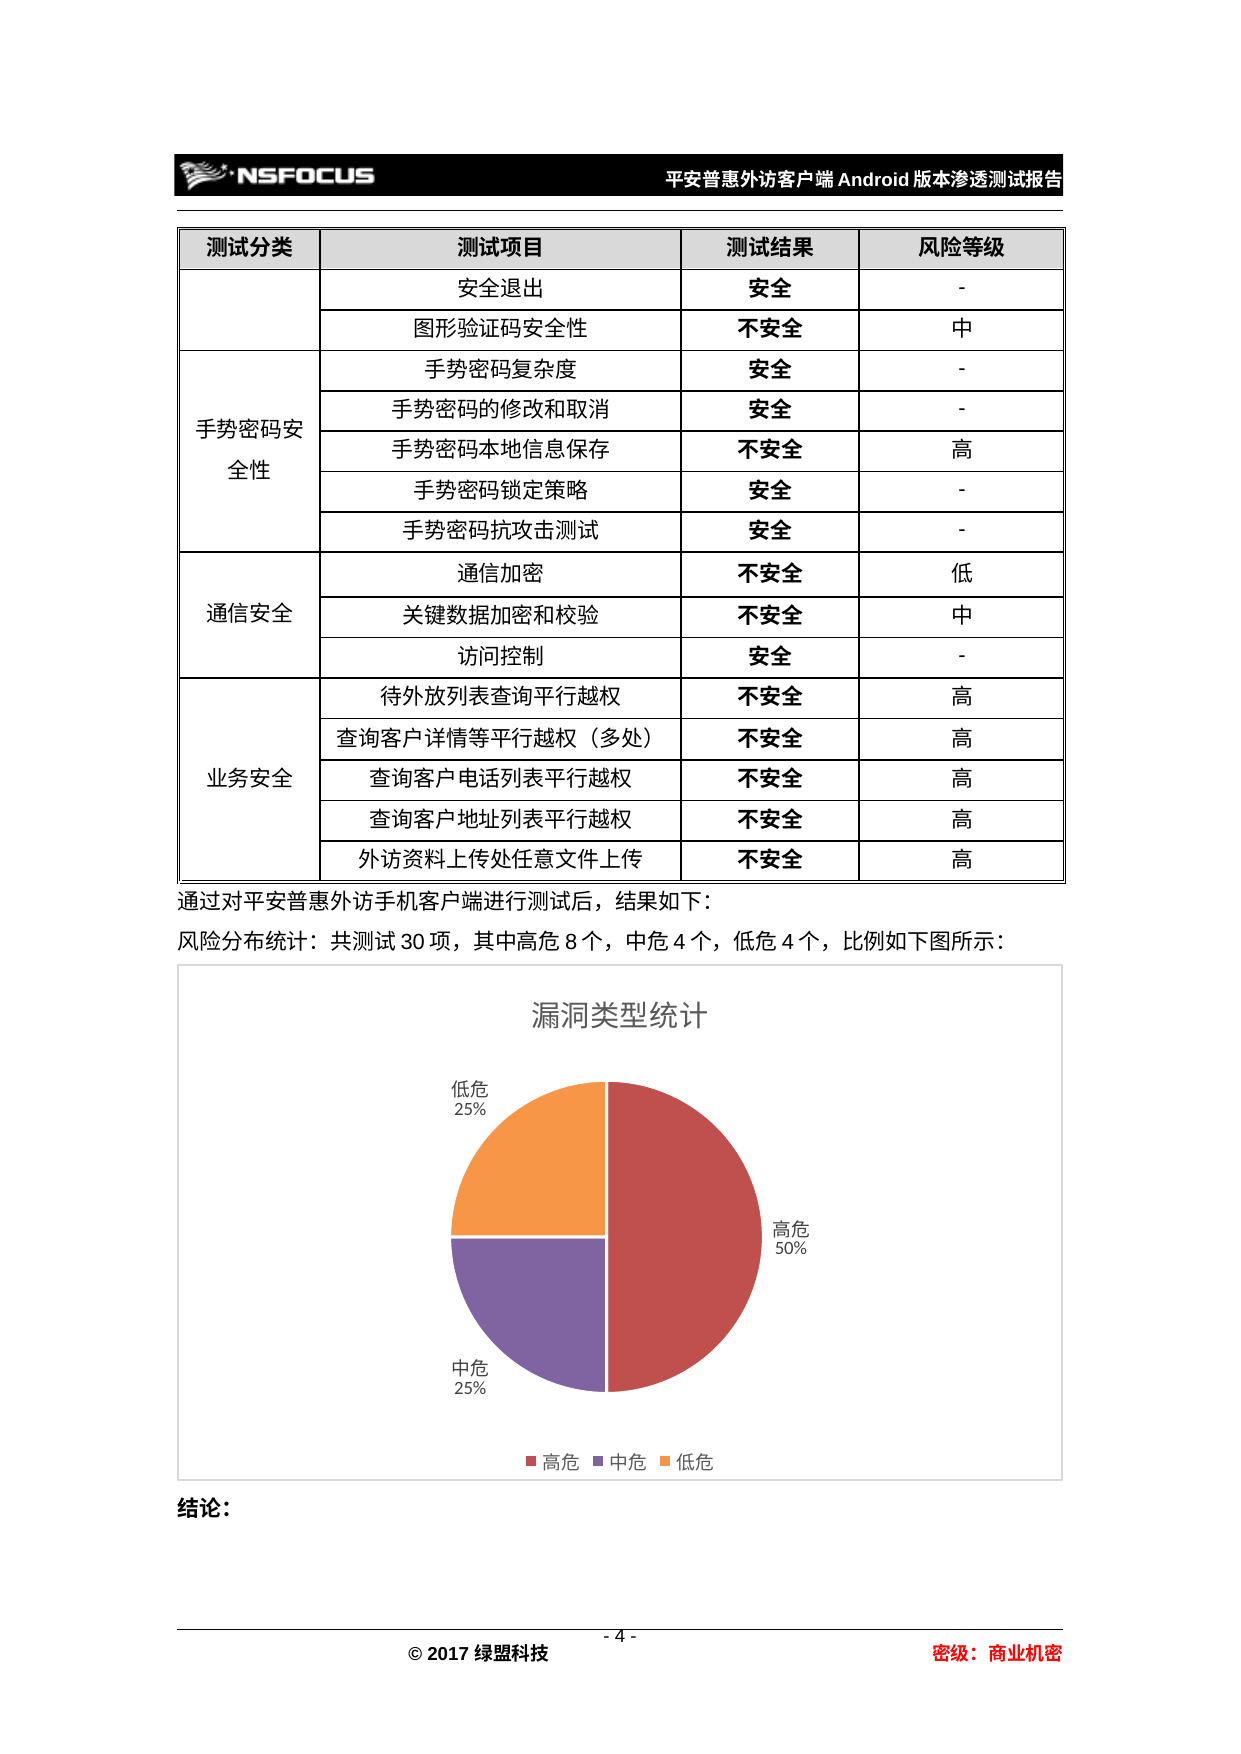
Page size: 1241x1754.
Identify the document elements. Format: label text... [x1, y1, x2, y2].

table_header 风险等级 [860, 230, 1063, 268]
table_cell 高 [860, 801, 1063, 840]
table_cell 安全 [682, 472, 858, 511]
table_cell 中 [860, 598, 1063, 637]
table_cell 手势密码锁定策略 [321, 472, 680, 511]
table_cell 中 [860, 311, 1063, 350]
table_cell 不安全 [682, 842, 858, 880]
table_cell 安全 [682, 513, 858, 551]
table_cell 手势密码的修改和取消 [321, 392, 680, 430]
table_cell 高 [860, 679, 1063, 717]
table_cell 通信安全 [180, 553, 319, 677]
table_cell 不安全 [682, 311, 858, 350]
table_cell 不安全 [682, 432, 858, 471]
table_cell 不安全 [682, 553, 858, 596]
table_cell 业务安全 [180, 679, 319, 880]
table_cell 查询客户地址列表平行越权 [321, 801, 680, 840]
table_cell - [860, 638, 1063, 677]
table_cell 手势密码复杂度 [321, 351, 680, 390]
table_header 测试结果 [682, 230, 858, 268]
table_cell - [860, 513, 1063, 551]
table_cell 高 [860, 719, 1063, 759]
table_cell 图形验证码安全性 [321, 311, 680, 350]
table_header 测试项目 [321, 230, 680, 268]
table_cell 安全 [682, 392, 858, 430]
text 通过对平安普惠外访手机客户端进行测试后，结果如下： [177, 883, 1063, 916]
table_cell 查询客户详情等平行越权（多处） [321, 719, 680, 759]
table_cell 访问控制 [321, 638, 680, 677]
table_cell 通信加密 [321, 553, 680, 596]
table_cell 外访资料上传处任意文件上传 [321, 842, 680, 880]
table_cell - [860, 351, 1063, 390]
table_cell 安全退出 [321, 270, 680, 309]
table_cell 手势密码安全性 [180, 351, 319, 551]
table_cell 查询客户电话列表平行越权 [321, 761, 680, 800]
table_cell 高 [860, 842, 1063, 880]
table_cell - [860, 270, 1063, 309]
table_cell 高 [860, 761, 1063, 800]
table_cell - [860, 472, 1063, 511]
table_cell 待外放列表查询平行越权 [321, 679, 680, 717]
table_header 测试分类 [180, 230, 319, 268]
text 结论： [177, 1491, 1063, 1523]
table_cell 高 [860, 432, 1063, 471]
table_cell 安全 [682, 638, 858, 677]
table_cell 安全 [682, 351, 858, 390]
table_cell 不安全 [682, 801, 858, 840]
table_cell 不安全 [682, 598, 858, 637]
table_cell 安全 [682, 270, 858, 309]
picture [174, 154, 1064, 196]
text 风险分布统计：共测试30项，其中高危8个，中危4个，低危4个，比例如下图所示： [177, 924, 1063, 956]
table_cell 不安全 [682, 679, 858, 717]
table_cell 手势密码本地信息保存 [321, 432, 680, 471]
table_cell - [860, 392, 1063, 430]
table_cell 关键数据加密和校验 [321, 598, 680, 637]
table_cell 手势密码抗攻击测试 [321, 513, 680, 551]
table_cell 不安全 [682, 761, 858, 800]
table_cell 低 [860, 553, 1063, 596]
table_cell 不安全 [682, 719, 858, 759]
